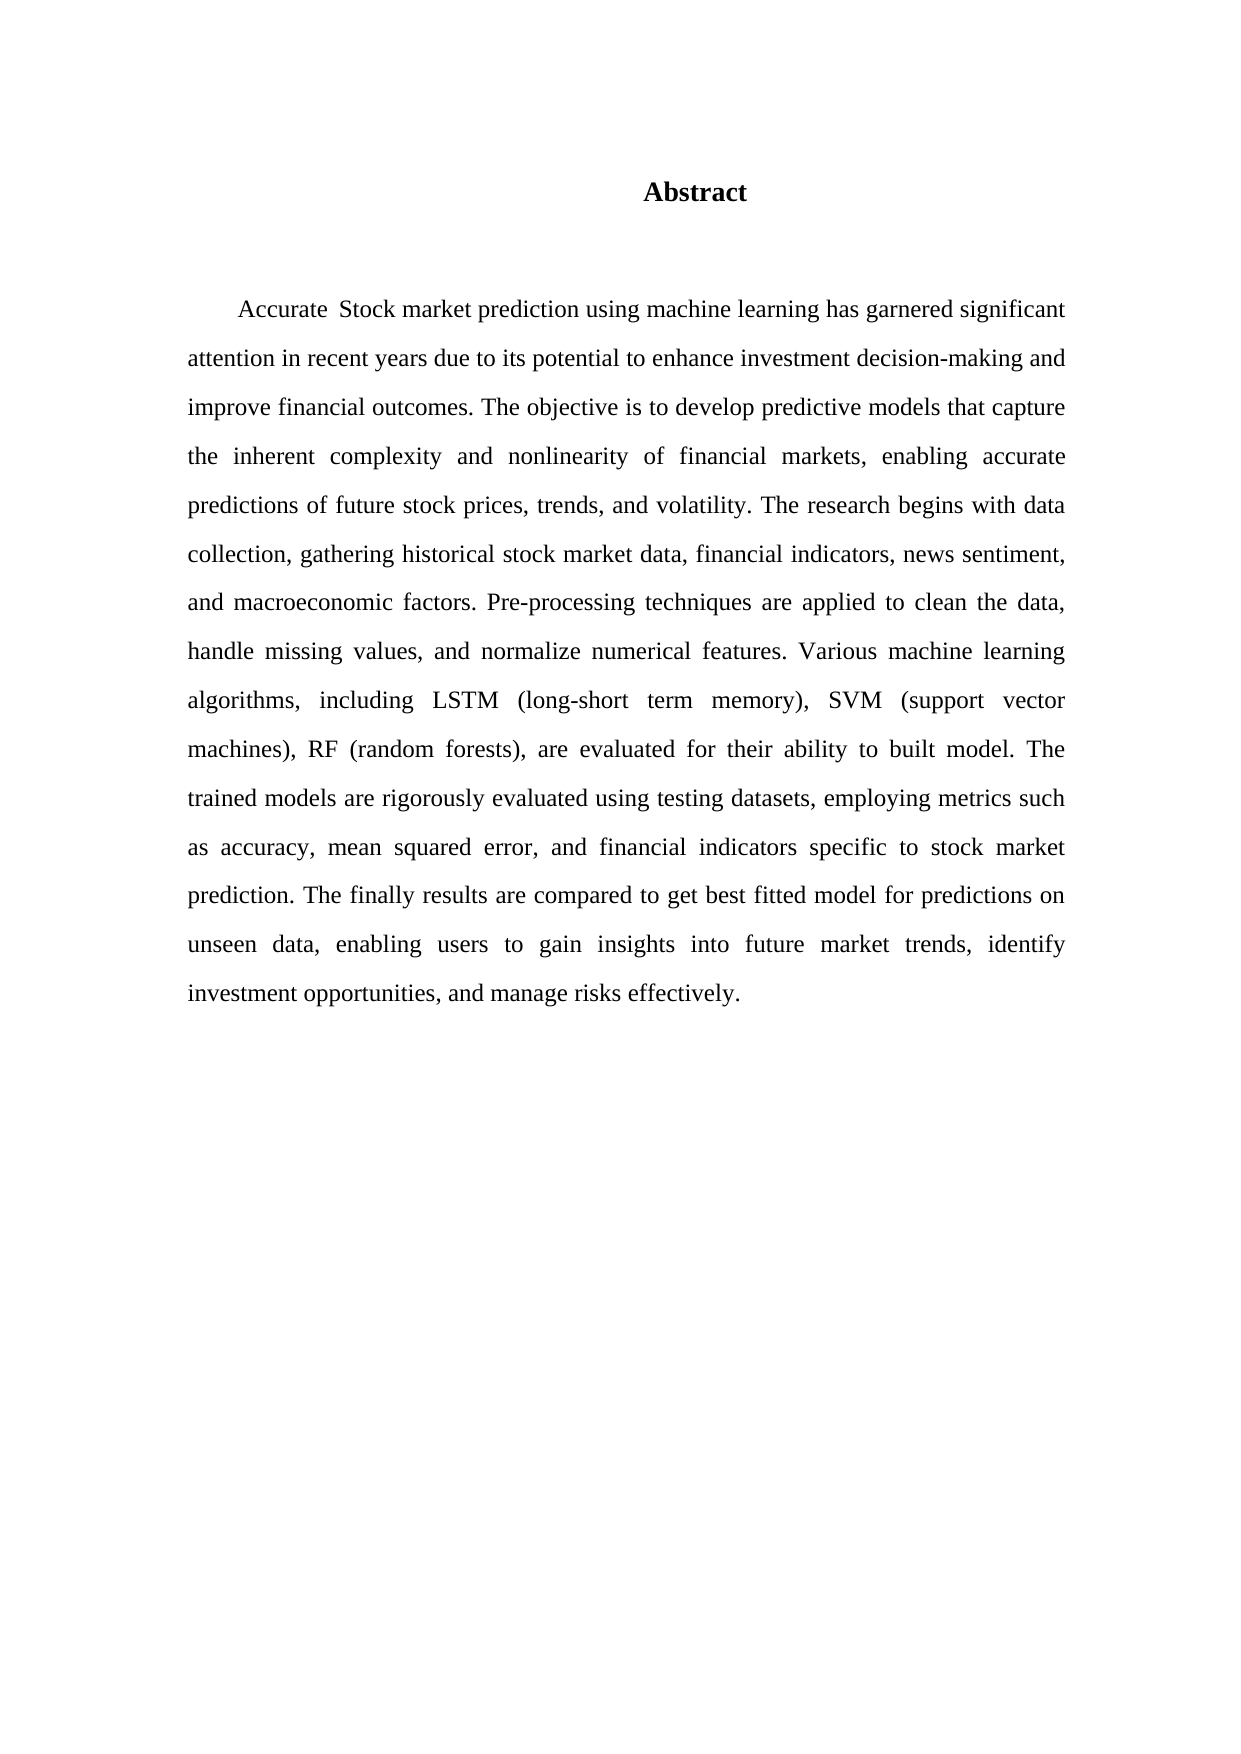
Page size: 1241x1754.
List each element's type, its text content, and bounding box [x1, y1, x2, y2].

text Accurate Stock market prediction using machine learning has garnered significant attention in recent years due to its potential to enhance investment decision-making and improve financial outcomes. The objective is to develop predictive models that capture the inherent complexity and nonlinearity of financial markets, enabling accurate predictions of future stock prices, trends, and volatility. The research begins with data collection, gathering historical stock market data, financial indicators, news sentiment, and macroeconomic factors. Pre-processing techniques are applied to clean the data, handle missing values, and normalize numerical features. Various machine learning algorithms, including LSTM (long-short term memory), SVM (support vector machines), RF (random forests), are evaluated for their ability to built model. The trained models are rigorously evaluated using testing datasets, employing metrics such as accuracy, mean squared error, and financial indicators specific to stock market prediction. The finally results are compared to get best fitted model for predictions on unseen data, enabling users to gain insights into future market trends, identify investment opportunities, and manage risks effectively. [187, 294, 1066, 1007]
text Abstract [187, 156, 1203, 213]
